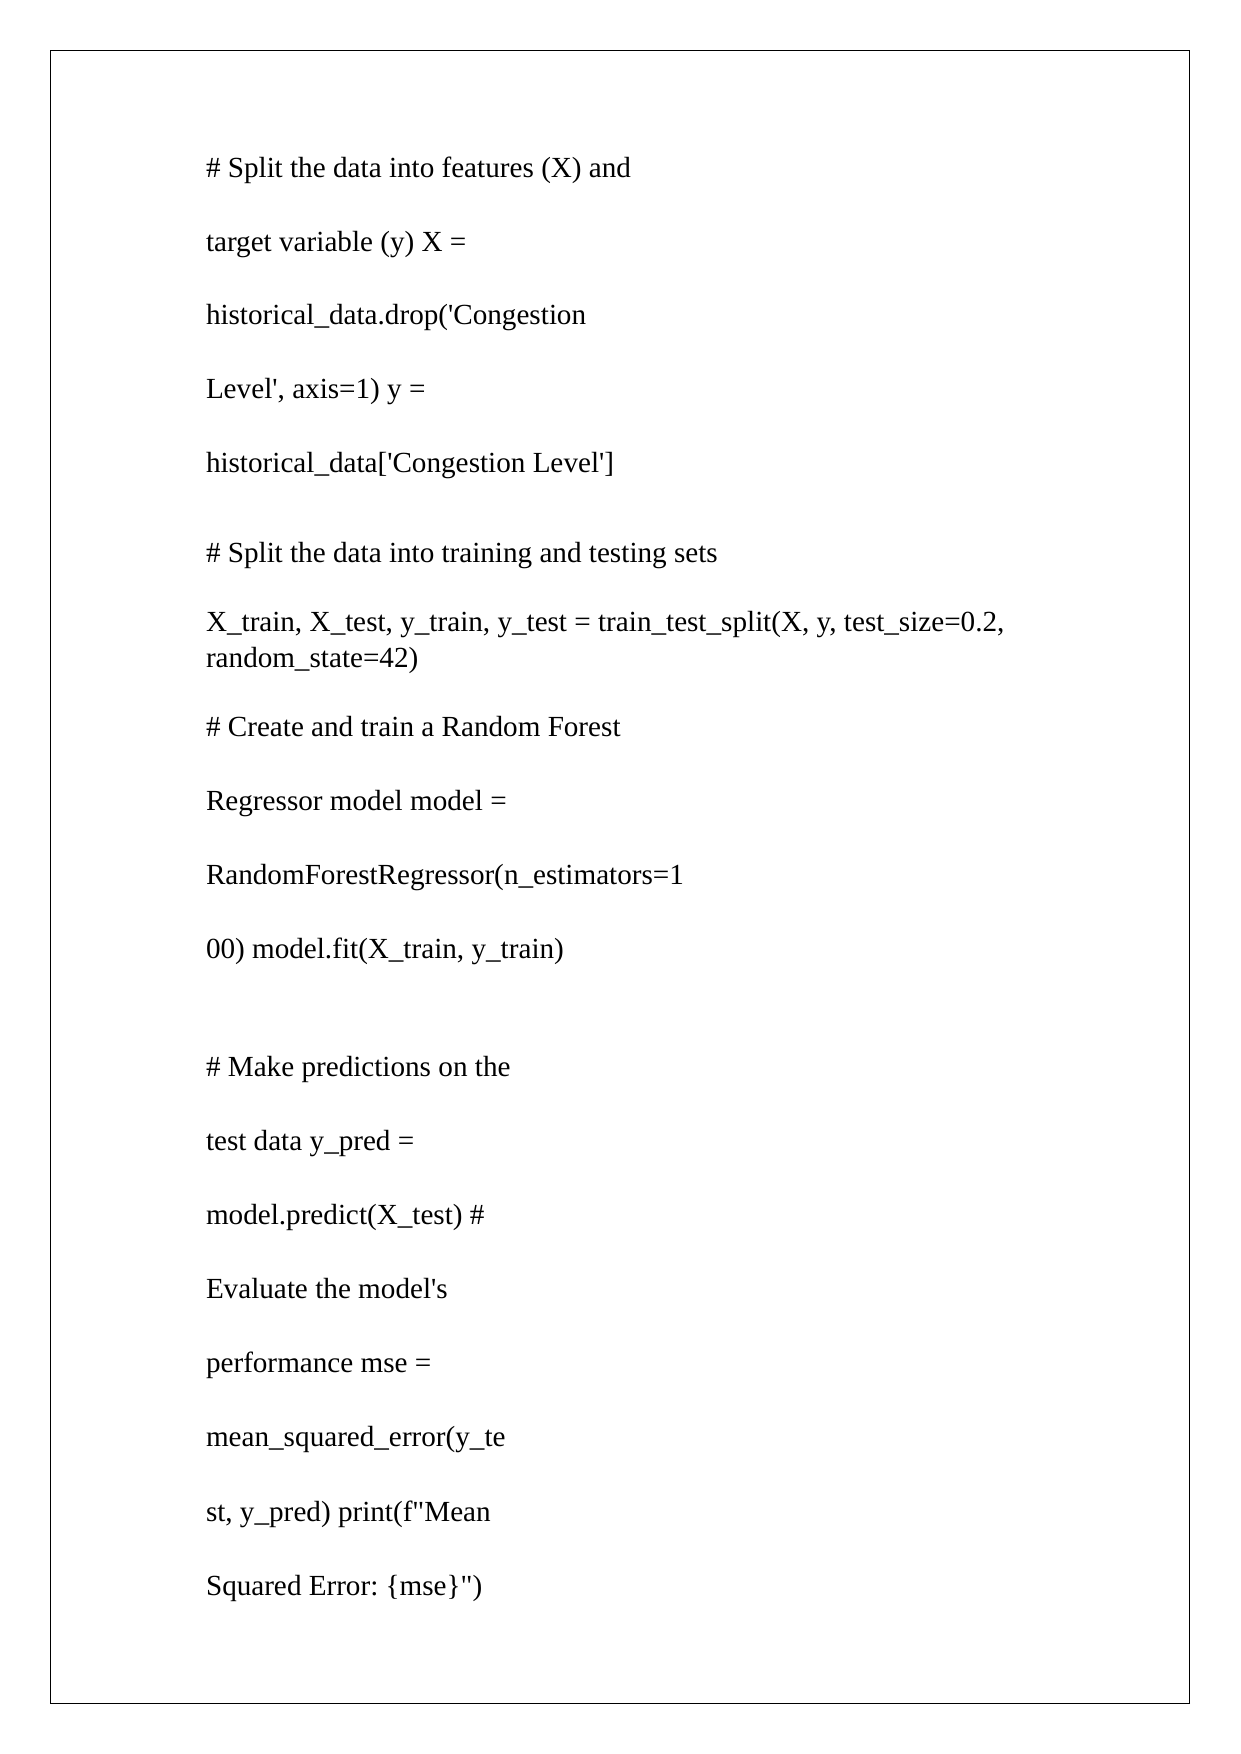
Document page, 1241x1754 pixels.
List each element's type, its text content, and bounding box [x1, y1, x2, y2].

text # Make predictions on the test data y_pred = model.predict(X_test) # Evaluate the model's performance mse = mean_squared_error(y_test, y_pred) print(f"Mean Squared Error: {mse}") [206, 1049, 513, 1601]
text # Split the data into training and testing sets [206, 535, 1078, 569]
text # Split the data into features (X) and target variable (y) X = historical_data.drop('Congestion Level', axis=1) y = historical_data['Congestion Level'] [206, 150, 640, 478]
text X_train, X_test, y_train, y_test = train_test_split(X, y, test_size=0.2, random_state=42) [206, 604, 1078, 674]
text # Create and train a Random Forest Regressor model model = RandomForestRegressor(n_estimators=100) model.fit(X_train, y_train) [206, 709, 695, 965]
